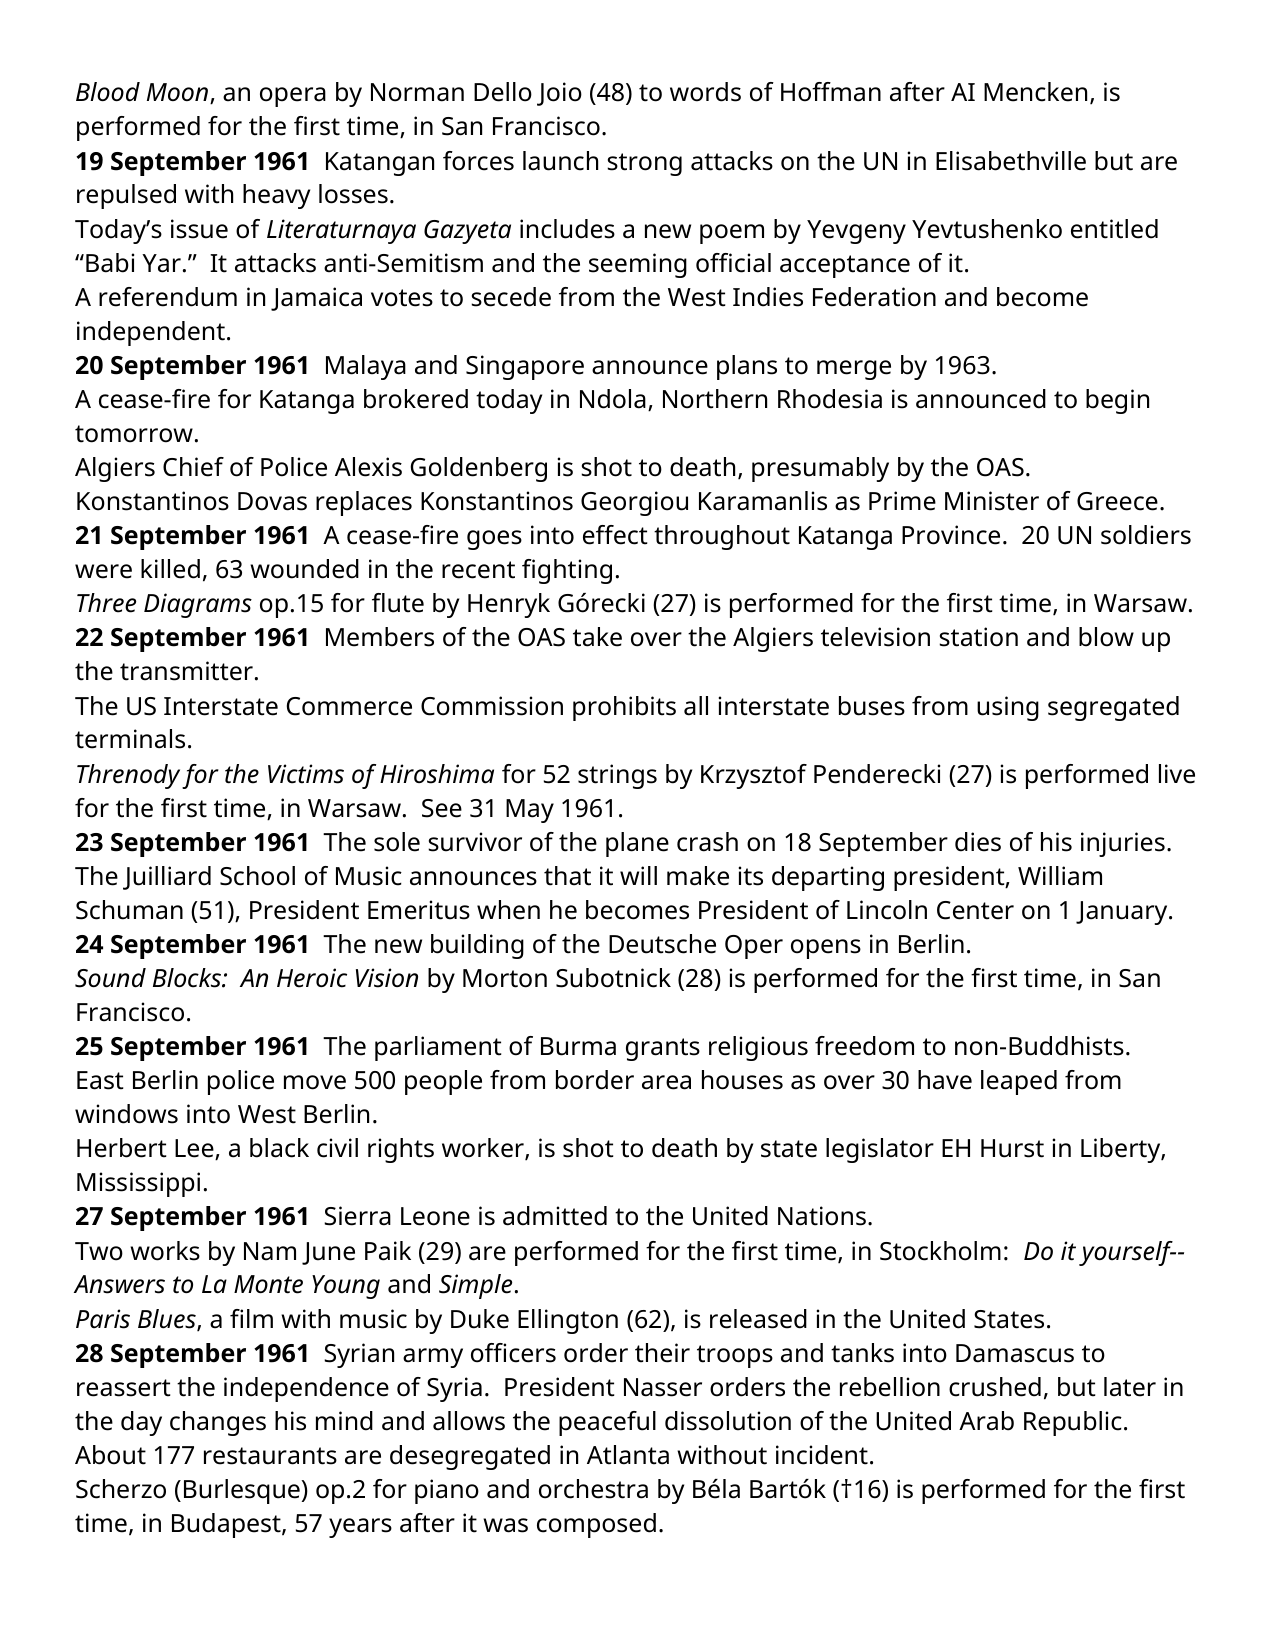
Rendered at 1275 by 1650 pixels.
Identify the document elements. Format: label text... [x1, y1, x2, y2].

text Konstantinos Dovas replaces Konstantinos Georgiou Karamanlis as Prime Minister of Greece. [75, 484, 1200, 518]
text Scherzo (Burlesque) op.2 for piano and orchestra by Béla Bartók (†16) is performed for the first time, in Budapest, 57 years after it was composed. [75, 1472, 1200, 1540]
text A referendum in Jamaica votes to secede from the West Indies Federation and become independent. [75, 279, 1200, 347]
text East Berlin police move 500 people from border area houses as over 30 have leaped from windows into West Berlin. [75, 1063, 1200, 1131]
text 27 September 1961 Sierra Leone is admitted to the United Nations. [75, 1199, 1200, 1233]
text Threnody for the Victims of Hiroshima for 52 strings by Krzysztof Penderecki (27) is performed live for the first time, in Warsaw. See 31 May 1961. [75, 756, 1200, 824]
text About 177 restaurants are desegregated in Atlanta without incident. [75, 1437, 1200, 1472]
text Two works by Nam June Paik (29) are performed for the first time, in Stockholm: Do it yourself--Answers to La Monte Young and Simple. [75, 1233, 1200, 1301]
text Three Diagrams op.15 for flute by Henryk Górecki (27) is performed for the first time, in Warsaw. [75, 586, 1200, 620]
text A cease-fire for Katanga brokered today in Ndola, Northern Rhodesia is announced to begin tomorrow. [75, 382, 1200, 450]
text 23 September 1961 The sole survivor of the plane crash on 18 September dies of his injuries. [75, 824, 1200, 858]
text Blood Moon, an opera by Norman Dello Joio (48) to words of Hoffman after AI Mencken, is performed for the first time, in San Francisco. [75, 75, 1200, 143]
text 24 September 1961 The new building of the Deutsche Oper opens in Berlin. [75, 927, 1200, 961]
text 20 September 1961 Malaya and Singapore announce plans to merge by 1963. [75, 347, 1200, 382]
text 25 September 1961 The parliament of Burma grants religious freedom to non-Buddhists. [75, 1029, 1200, 1063]
text The US Interstate Commerce Commission prohibits all interstate buses from using segregated terminals. [75, 688, 1200, 756]
text 22 September 1961 Members of the OAS take over the Algiers television station and blow up the transmitter. [75, 620, 1200, 688]
text Algiers Chief of Police Alexis Goldenberg is shot to death, presumably by the OAS. [75, 450, 1200, 484]
text Paris Blues, a film with music by Duke Ellington (62), is released in the United States. [75, 1301, 1200, 1335]
text 21 September 1961 A cease-fire goes into effect throughout Katanga Province. 20 UN soldiers were killed, 63 wounded in the recent fighting. [75, 518, 1200, 586]
text Herbert Lee, a black civil rights worker, is shot to death by state legislator EH Hurst in Liberty, Mississippi. [75, 1131, 1200, 1199]
text The Juilliard School of Music announces that it will make its departing president, William Schuman (51), President Emeritus when he becomes President of Lincoln Center on 1 January. [75, 858, 1200, 927]
text 28 September 1961 Syrian army officers order their troops and tanks into Damascus to reassert the independence of Syria. President Nasser orders the rebellion crushed, but later in the day changes his mind and allows the peaceful dissolution of the United Arab Republic. [75, 1335, 1200, 1437]
text 19 September 1961 Katangan forces launch strong attacks on the UN in Elisabethville but are repulsed with heavy losses. [75, 143, 1200, 211]
text Today’s issue of Literaturnaya Gazyeta includes a new poem by Yevgeny Yevtushenko entitled “Babi Yar.” It attacks anti-Semitism and the seeming official acceptance of it. [75, 211, 1200, 279]
text Sound Blocks: An Heroic Vision by Morton Subotnick (28) is performed for the first time, in San Francisco. [75, 961, 1200, 1029]
